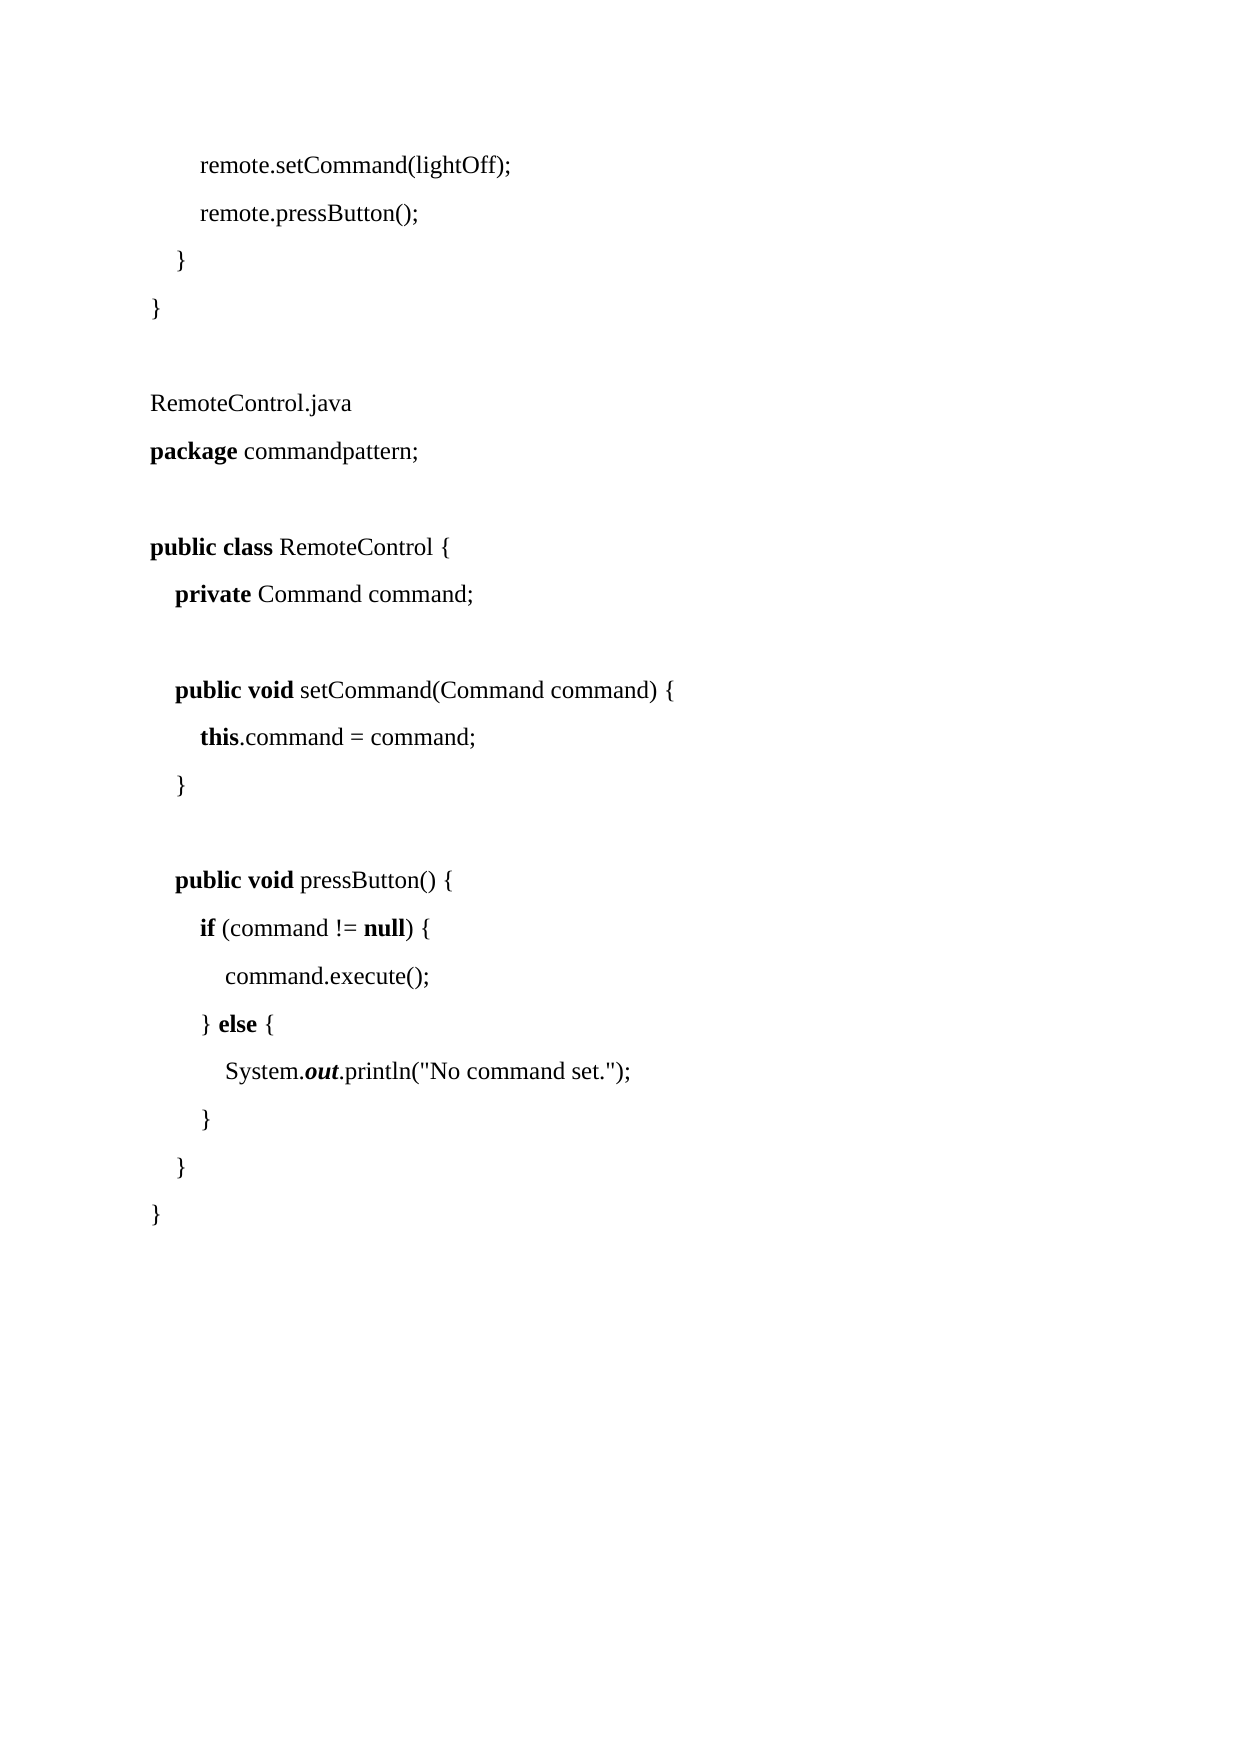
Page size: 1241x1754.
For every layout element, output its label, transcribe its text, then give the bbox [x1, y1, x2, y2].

text package commandpattern; [150, 436, 1090, 465]
text this.command = command; [150, 722, 1090, 751]
text private Command command; [150, 579, 1090, 608]
text } [150, 1152, 1090, 1181]
text remote.pressButton(); [150, 198, 1090, 226]
text System.out.println("No command set."); [150, 1056, 1090, 1085]
text public void setCommand(Command command) { [150, 675, 1090, 703]
text } [150, 245, 1090, 274]
text command.execute(); [150, 961, 1090, 990]
text public void pressButton() { [150, 866, 1090, 894]
text } [150, 770, 1090, 799]
text } [150, 1199, 1090, 1228]
text } [150, 1104, 1090, 1133]
text } [150, 293, 1090, 322]
text public class RemoteControl { [150, 532, 1090, 560]
text remote.setCommand(lightOff); [150, 150, 1090, 179]
text RemoteControl.java [150, 388, 1090, 417]
text if (command != null) { [150, 913, 1090, 942]
text } else { [150, 1009, 1090, 1037]
